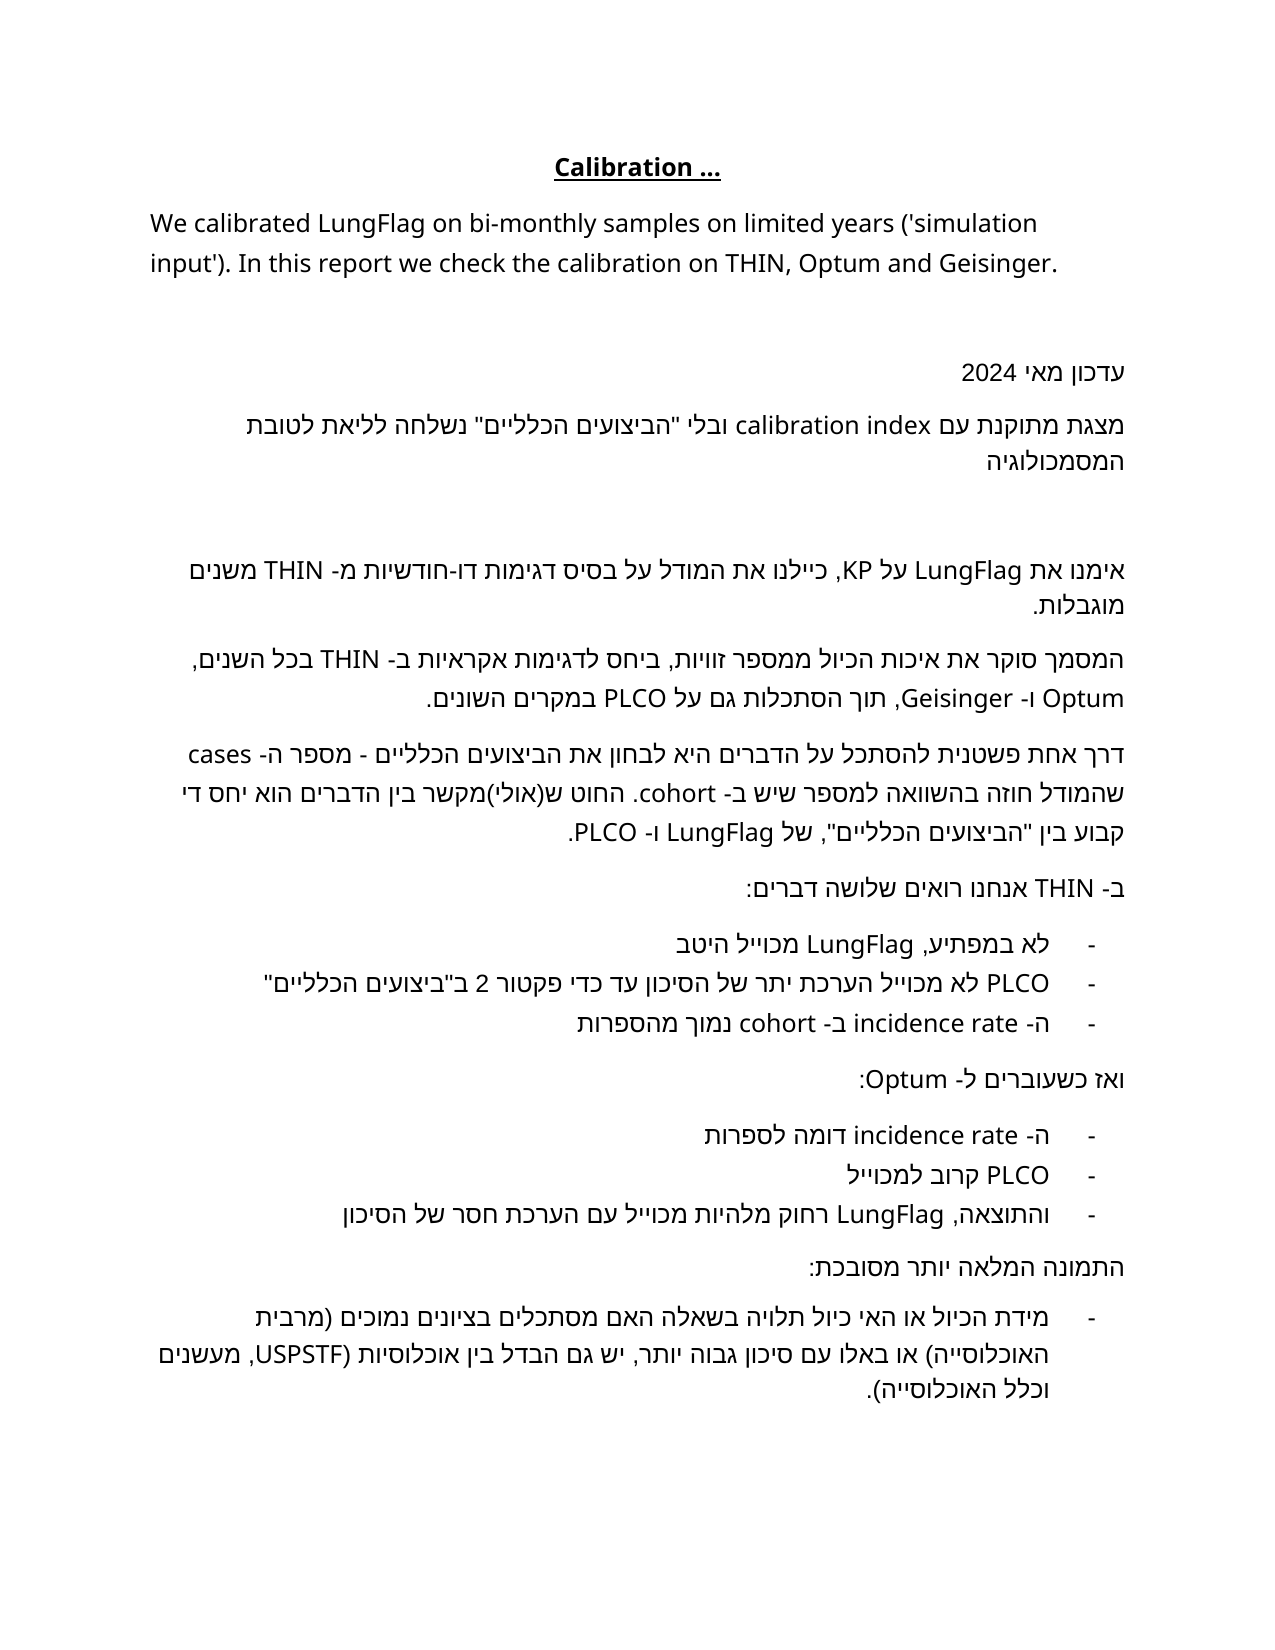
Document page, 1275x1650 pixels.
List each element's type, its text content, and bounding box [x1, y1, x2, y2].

list ה- incidence rate ב- cohort נמוך מהספרות [150, 1006, 1087, 1039]
list והתוצאה, LungFlag רחוק מלהיות מכוייל עם הערכת חסר של הסיכון [150, 1197, 1087, 1231]
text We calibrated LungFlag on bi-monthly samples on limited years ('simulation input'). In this report we check the calibration on THIN, Optum and Geisinger. [150, 206, 1125, 280]
text ב- THIN אנחנו רואים שלושה דברים: [150, 870, 1125, 904]
list מידת הכיול או האי כיול תלויה בשאלה האם מסתכלים בציונים נמוכים (מרבית האוכלוסייה) או באלו עם סיכון גבוה יותר, יש גם הבדל בין אוכלוסיות (USPSTF, מעשנים וכלל האוכלוסייה). [150, 1303, 1087, 1404]
text אימנו את LungFlag על KP, כיילנו את המודל על בסיס דגימות דו-חודשיות מ- THIN משנים מוגבלות. [150, 553, 1125, 620]
text התמונה המלאה יותר מסובכת: [150, 1253, 1125, 1282]
list PLCO לא מכוייל הערכת יתר של הסיכון עד כדי פקטור 2 ב"ביצועים הכלליים" [150, 966, 1087, 1000]
text דרך אחת פשטנית להסתכל על הדברים היא לבחון את הביצועים הכלליים - מספר ה- cases שהמודל חוזה בהשוואה למספר שיש ב- cohort. החוט ש(אולי)מקשר בין הדברים הוא יחס די קבוע בין "הביצועים הכלליים", של LungFlag ו- PLCO. [150, 737, 1125, 848]
text ואז כשעוברים ל- Optum: [150, 1062, 1125, 1096]
list ה- incidence rate דומה לספרות [150, 1118, 1087, 1152]
text Calibration ... [150, 150, 1125, 184]
text עדכון מאי 2024 [150, 358, 1125, 387]
list לא במפתיע, LungFlag מכוייל היטב [150, 927, 1087, 961]
list PLCO קרוב למכוייל [150, 1157, 1087, 1191]
text מצגת מתוקנת עם calibration index ובלי "הביצועים הכלליים" נשלחה לליאת לטובת המסמכולוגיה [150, 408, 1125, 475]
text המסמך סוקר את איכות הכיול ממספר זוויות, ביחס לדגימות אקראיות ב- THIN בכל השנים, Optum ו- Geisinger, תוך הסתכלות גם על PLCO במקרים השונים. [150, 641, 1125, 715]
